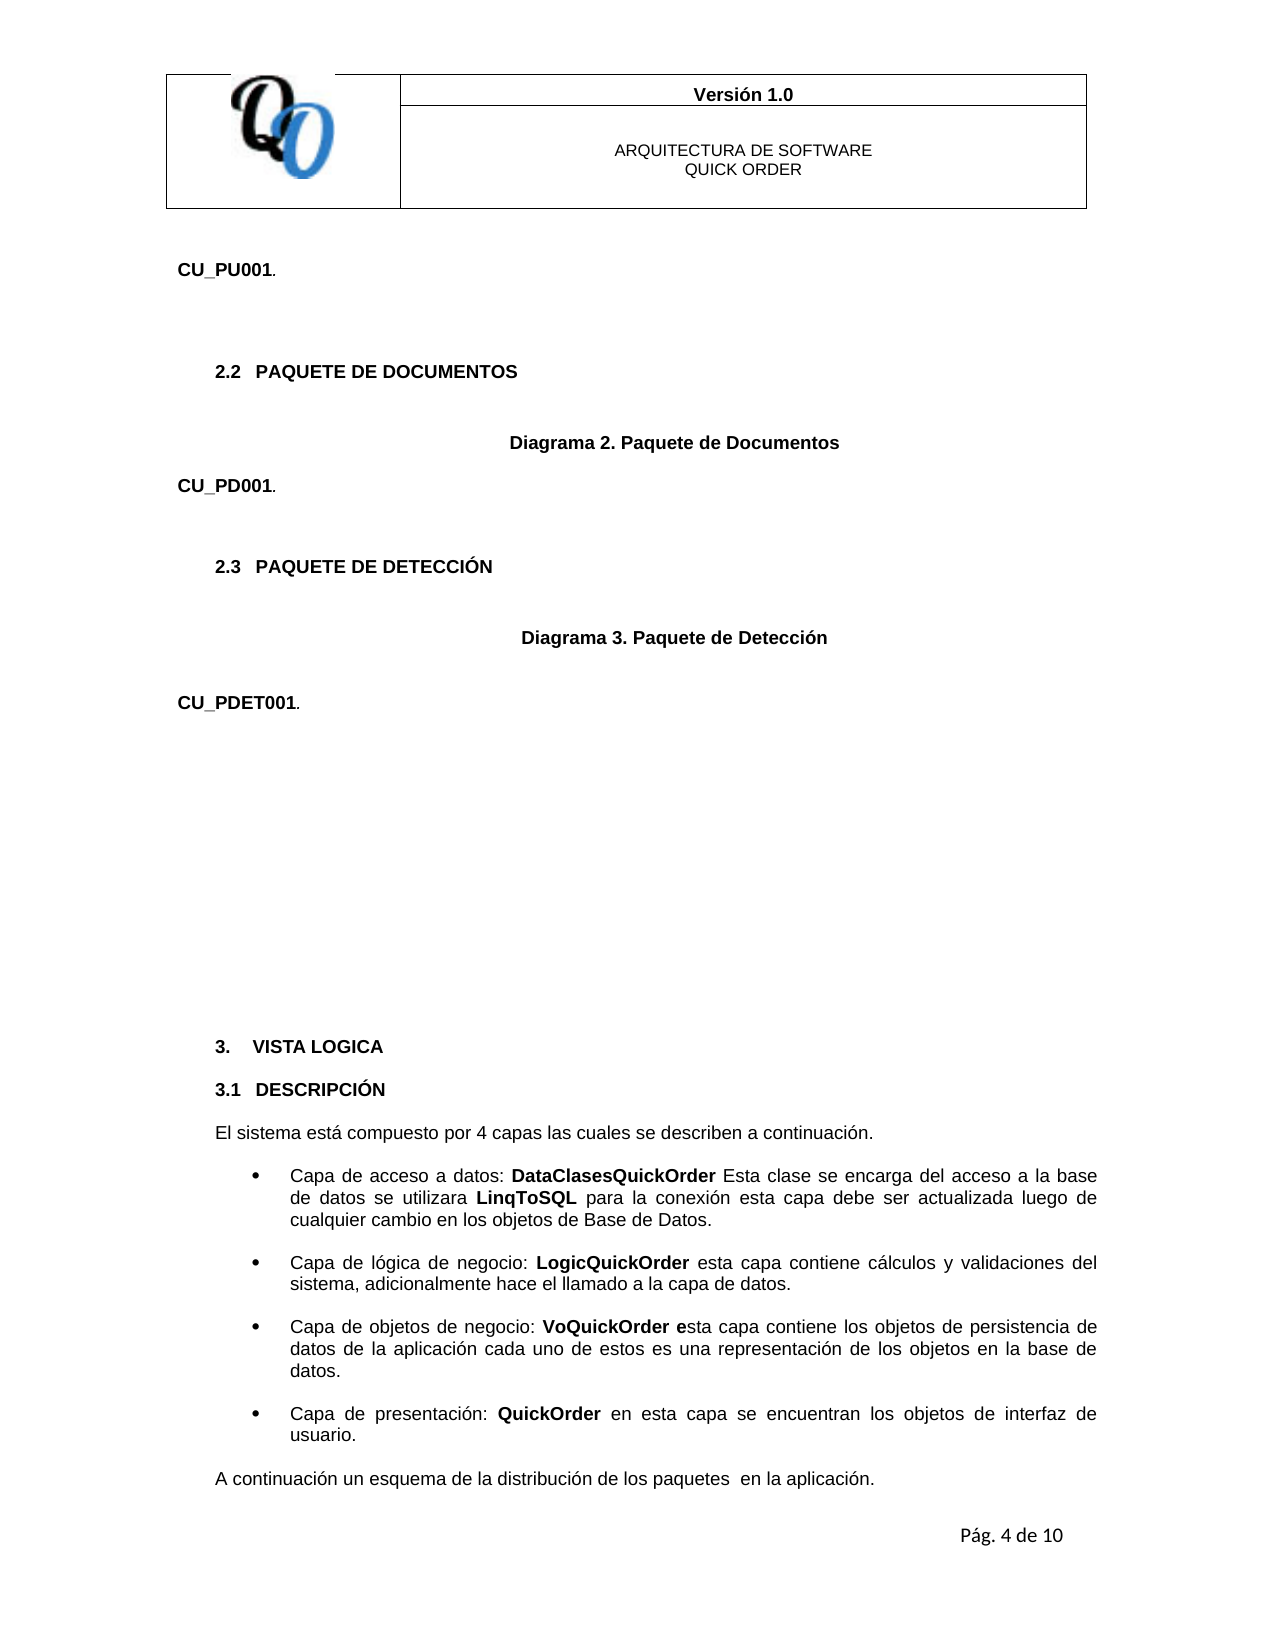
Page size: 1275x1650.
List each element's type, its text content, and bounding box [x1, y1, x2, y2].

list DESCRIPCIÓN [215, 1079, 1098, 1100]
text Diagrama 3. Paquete de Detección [251, 627, 1098, 648]
subtitle PAQUETE DE DETECCIÓN [215, 552, 1098, 577]
list Capa de presentación: QuickOrder en esta capa se encuentran los objetos de interfaz de usuario. [252, 1403, 1098, 1446]
subtitle PAQUETE DE DOCUMENTOS [215, 358, 1098, 383]
text CU_PD001. [177, 475, 1098, 497]
text CU_PDET001. [177, 691, 1098, 713]
list Capa de lógica de negocio: LogicQuickOrder esta capa contiene cálculos y validaciones del sistema, adicionalmente hace el llamado a la capa de datos. [252, 1251, 1098, 1295]
text CU_PU001. [177, 259, 1098, 281]
list Capa de acceso a datos: DataClasesQuickOrder Esta clase se encarga del acceso a la base de datos se utilizara LinqToSQL para la conexión esta capa debe ser actualizada luego de cualquier cambio en los objetos de Base de Datos. [252, 1165, 1098, 1230]
text El sistema está compuesto por 4 capas las cuales se describen a continuación. [215, 1122, 1098, 1143]
list Capa de objetos de negocio: VoQuickOrder esta capa contiene los objetos de persistencia de datos de la aplicación cada uno de estos es una representación de los objetos en la base de datos. [252, 1316, 1098, 1381]
picture [231, 74, 335, 179]
subtitle VISTA LOGICA [215, 1036, 1098, 1057]
text A continuación un esquema de la distribución de los paquetes en la aplicación. [215, 1467, 1098, 1489]
text Diagrama 2. Paquete de Documentos [251, 432, 1098, 454]
